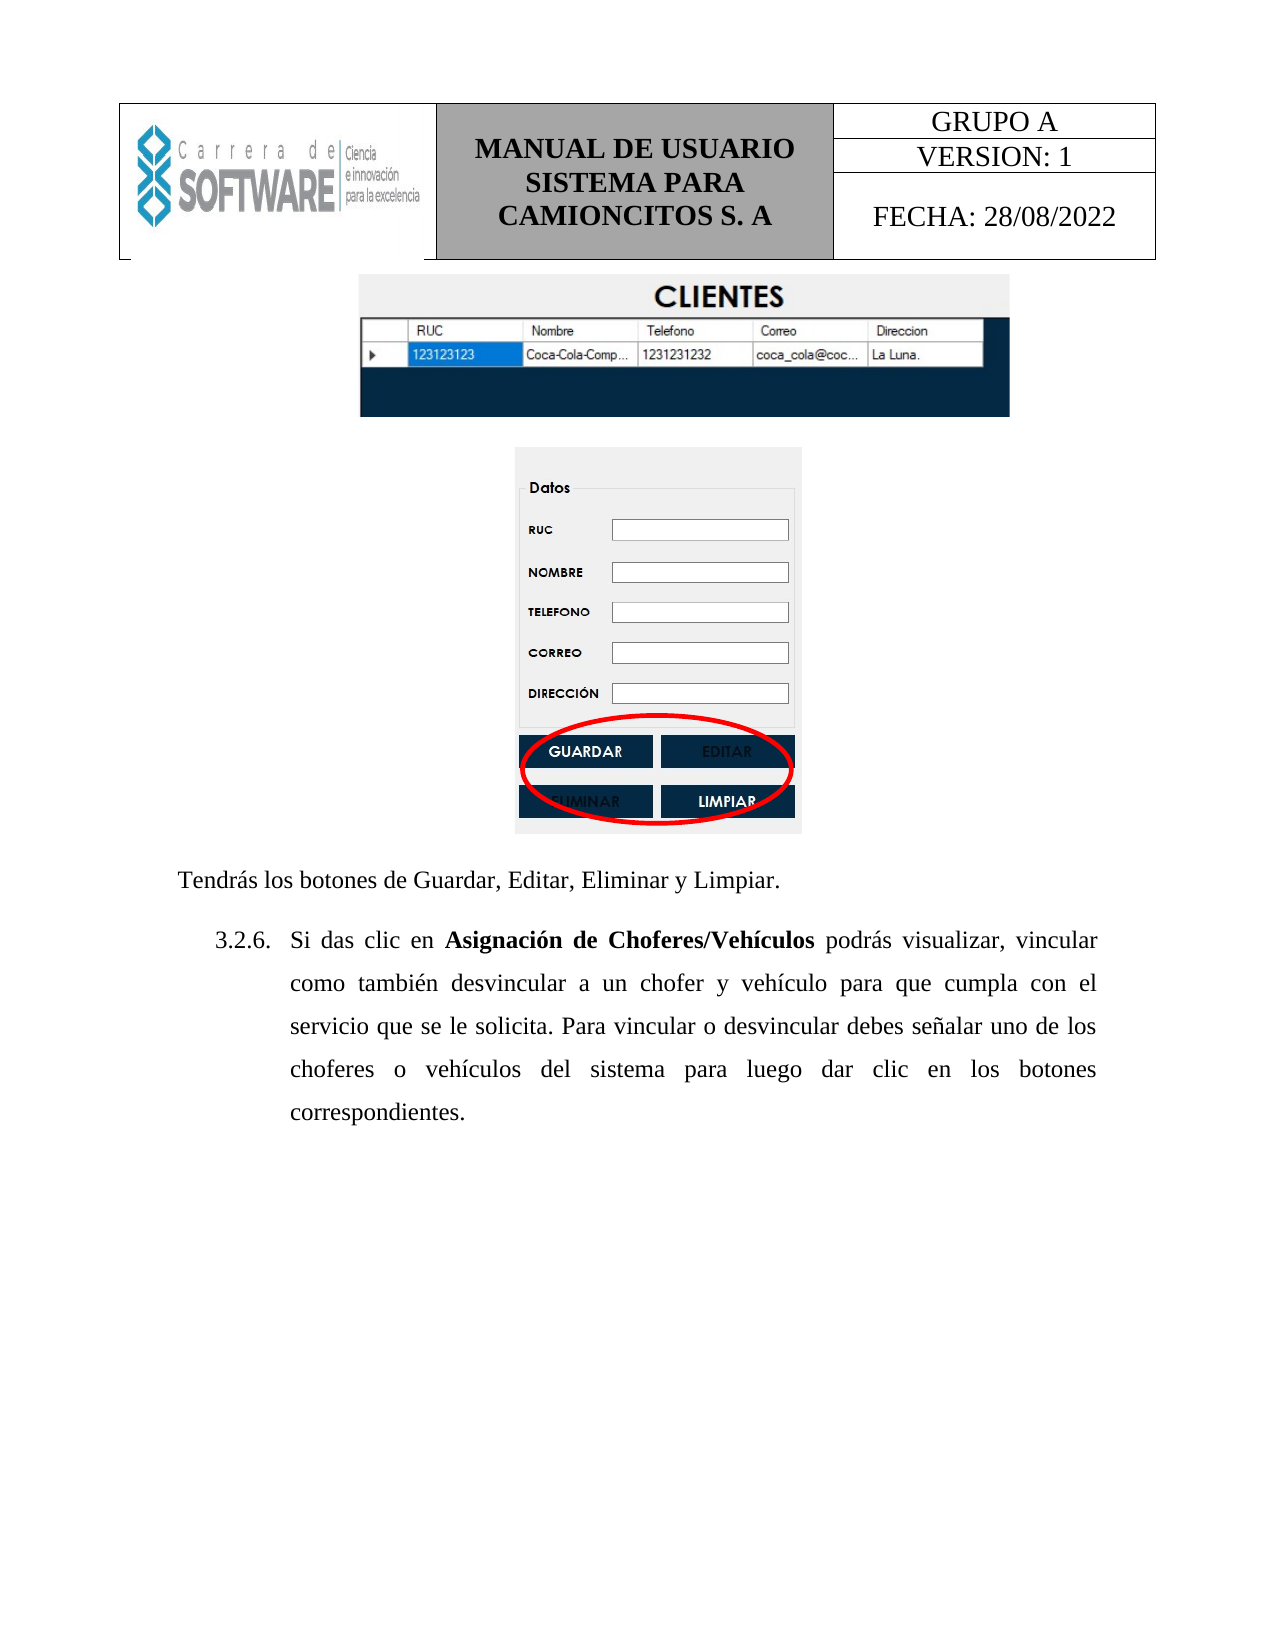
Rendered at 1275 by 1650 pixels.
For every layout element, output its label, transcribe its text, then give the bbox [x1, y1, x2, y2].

list Si das clic en Asignación de Choferes/Vehículos podrás visualizar, vincular como también desvincular a un chofer y vehículo para que cumpla con el servicio que se le solicita. Para vincular o desvincular debes señalar uno de los choferes o vehículos del sistema para luego dar clic en los botones correspondientes. [215, 925, 1098, 1126]
picture [514, 447, 803, 834]
picture [131, 104, 424, 260]
text Tendrás los botones de Guardar, Editar, Eliminar y Limpiar. [177, 865, 1098, 894]
picture [358, 274, 1010, 417]
